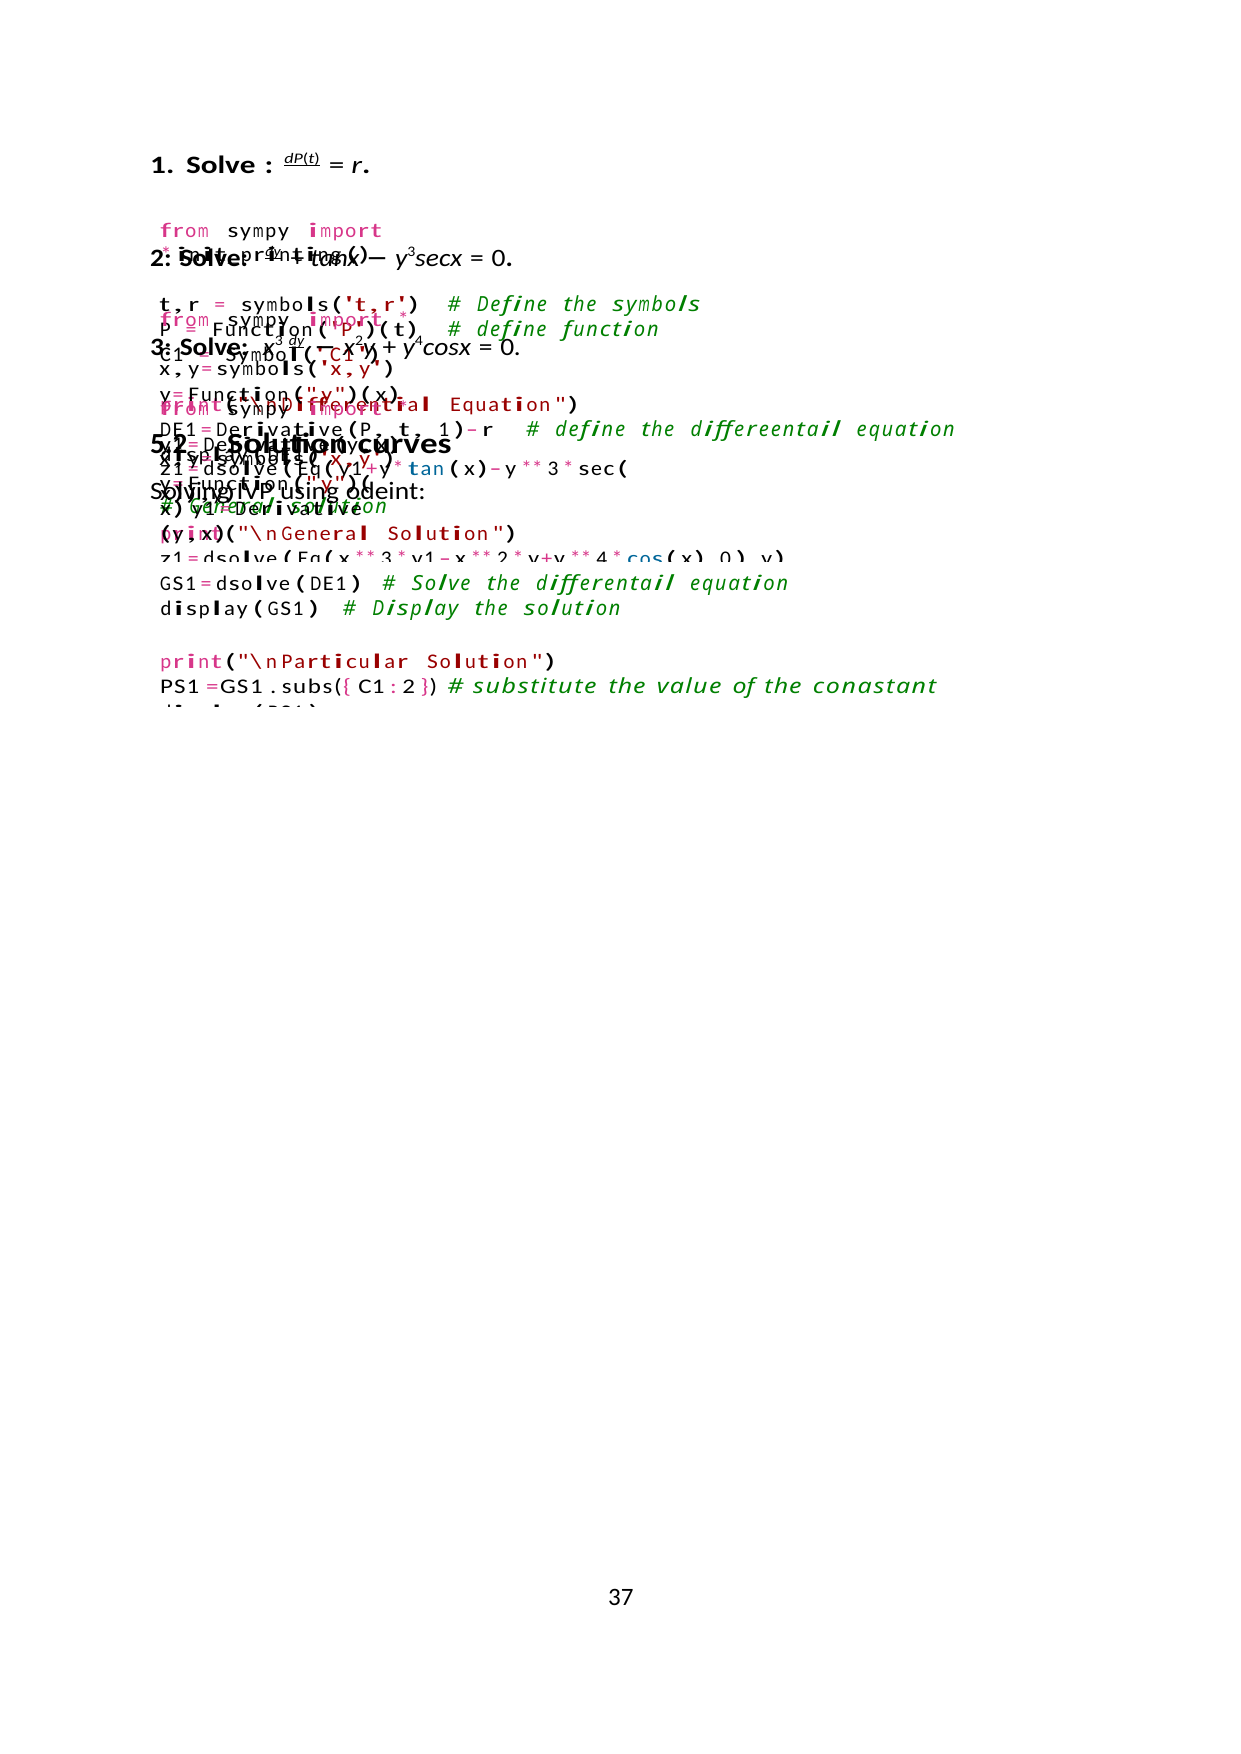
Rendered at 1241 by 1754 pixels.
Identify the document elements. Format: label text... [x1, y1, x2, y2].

subtitle Solution curves [150, 425, 1213, 461]
text 1. Solve : dP(t) = r. [150, 149, 1213, 180]
text Solving IVP using odeint: [150, 476, 1213, 506]
text 2: Solve: dy + tanx − y3secx = 0. [150, 239, 1213, 273]
text 3: Solve: x3 dy − x2y + y4cosx = 0. [150, 329, 1213, 363]
